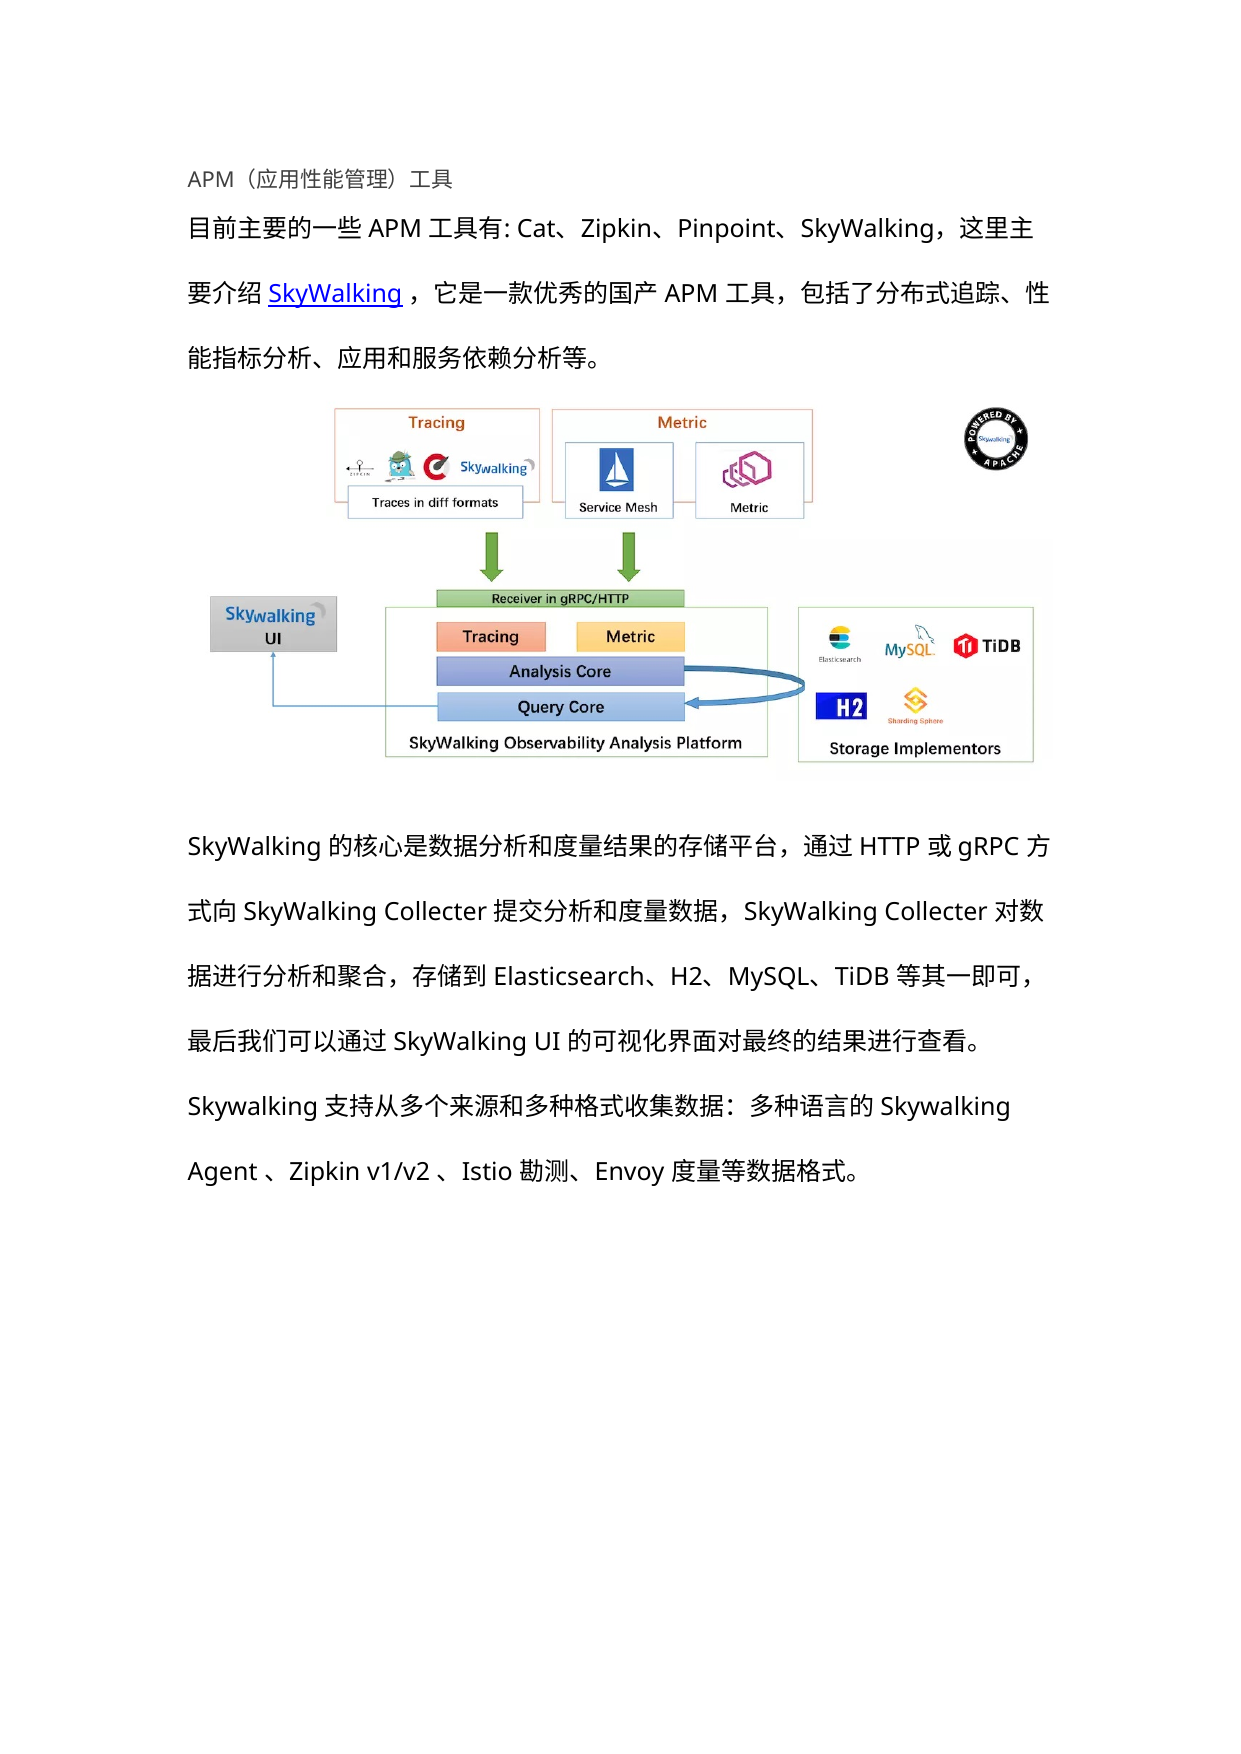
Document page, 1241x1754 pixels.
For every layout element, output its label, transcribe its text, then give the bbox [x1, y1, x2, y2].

text SkyWalking 的核心是数据分析和度量结果的存储平台，通过 HTTP 或 gRPC 方式向 SkyWalking Collecter 提交分析和度量数据，SkyWalking Collecter 对数据进行分析和聚合，存储到 Elasticsearch、H2、MySQL、TiDB 等其一即可，最后我们可以通过 SkyWalking UI 的可视化界面对最终的结果进行查看。Skywalking 支持从多个来源和多种格式收集数据：多种语言的 Skywalking Agent 、Zipkin v1/v2 、Istio 勘测、Envoy 度量等数据格式。 [187, 812, 1053, 1202]
picture [187, 389, 1053, 781]
text APM（应用性能管理）工具 目前主要的一些 APM 工具有: Cat、Zipkin、Pinpoint、SkyWalking，这里主要介绍 SkyWalking ，它是一款优秀的国产 APM 工具，包括了分布式追踪、性能指标分析、应用和服务依赖分析等。 [187, 162, 1053, 389]
